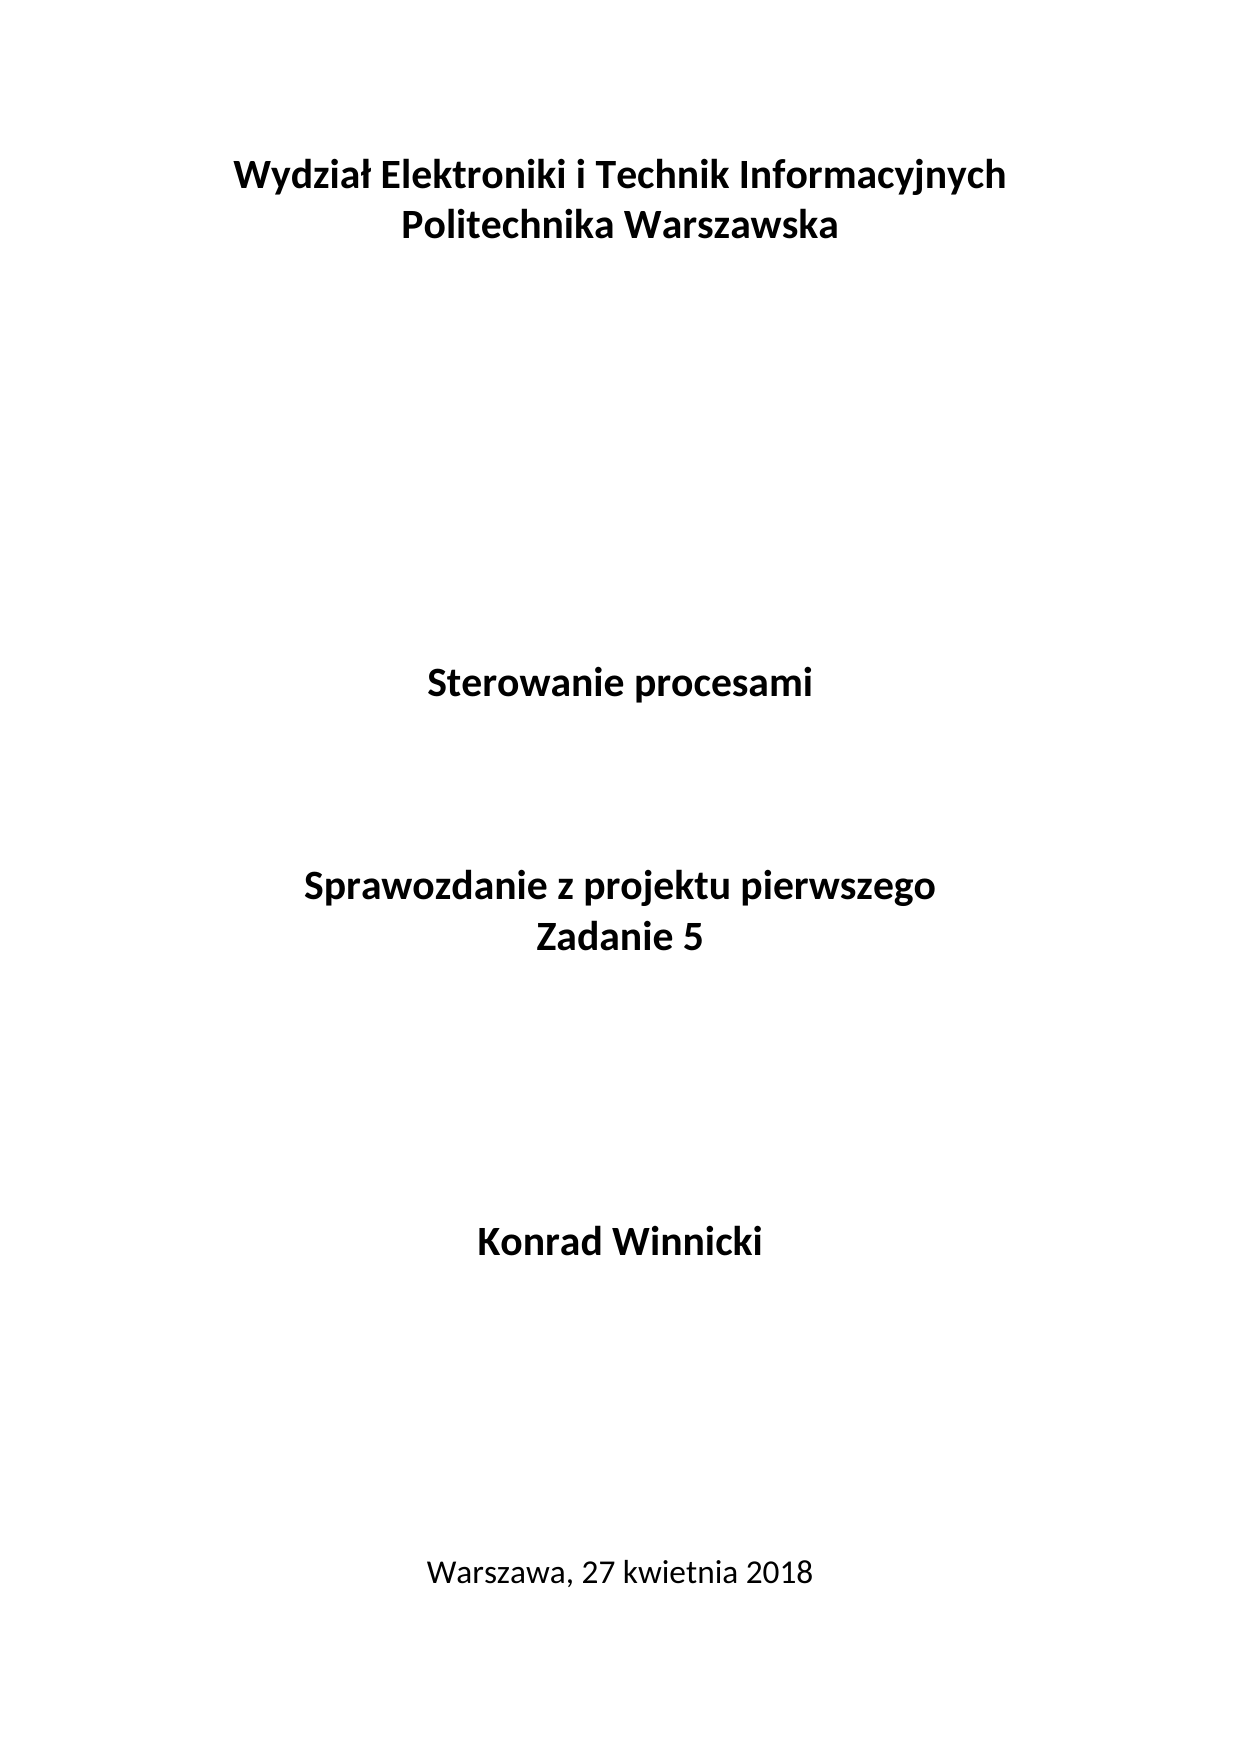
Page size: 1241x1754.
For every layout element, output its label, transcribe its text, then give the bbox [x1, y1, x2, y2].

text Wydział Elektroniki i Technik Informacyjnych [148, 148, 1093, 198]
text Sterowanie procesami [148, 656, 1093, 707]
text Warszawa, 27 kwietnia 2018 [148, 1551, 1093, 1592]
text Politechnika Warszawska [148, 198, 1093, 249]
text Konrad Winnicki [148, 1215, 1093, 1266]
text Zadanie 5 [148, 910, 1093, 961]
text Sprawozdanie z projektu pierwszego [148, 859, 1093, 910]
